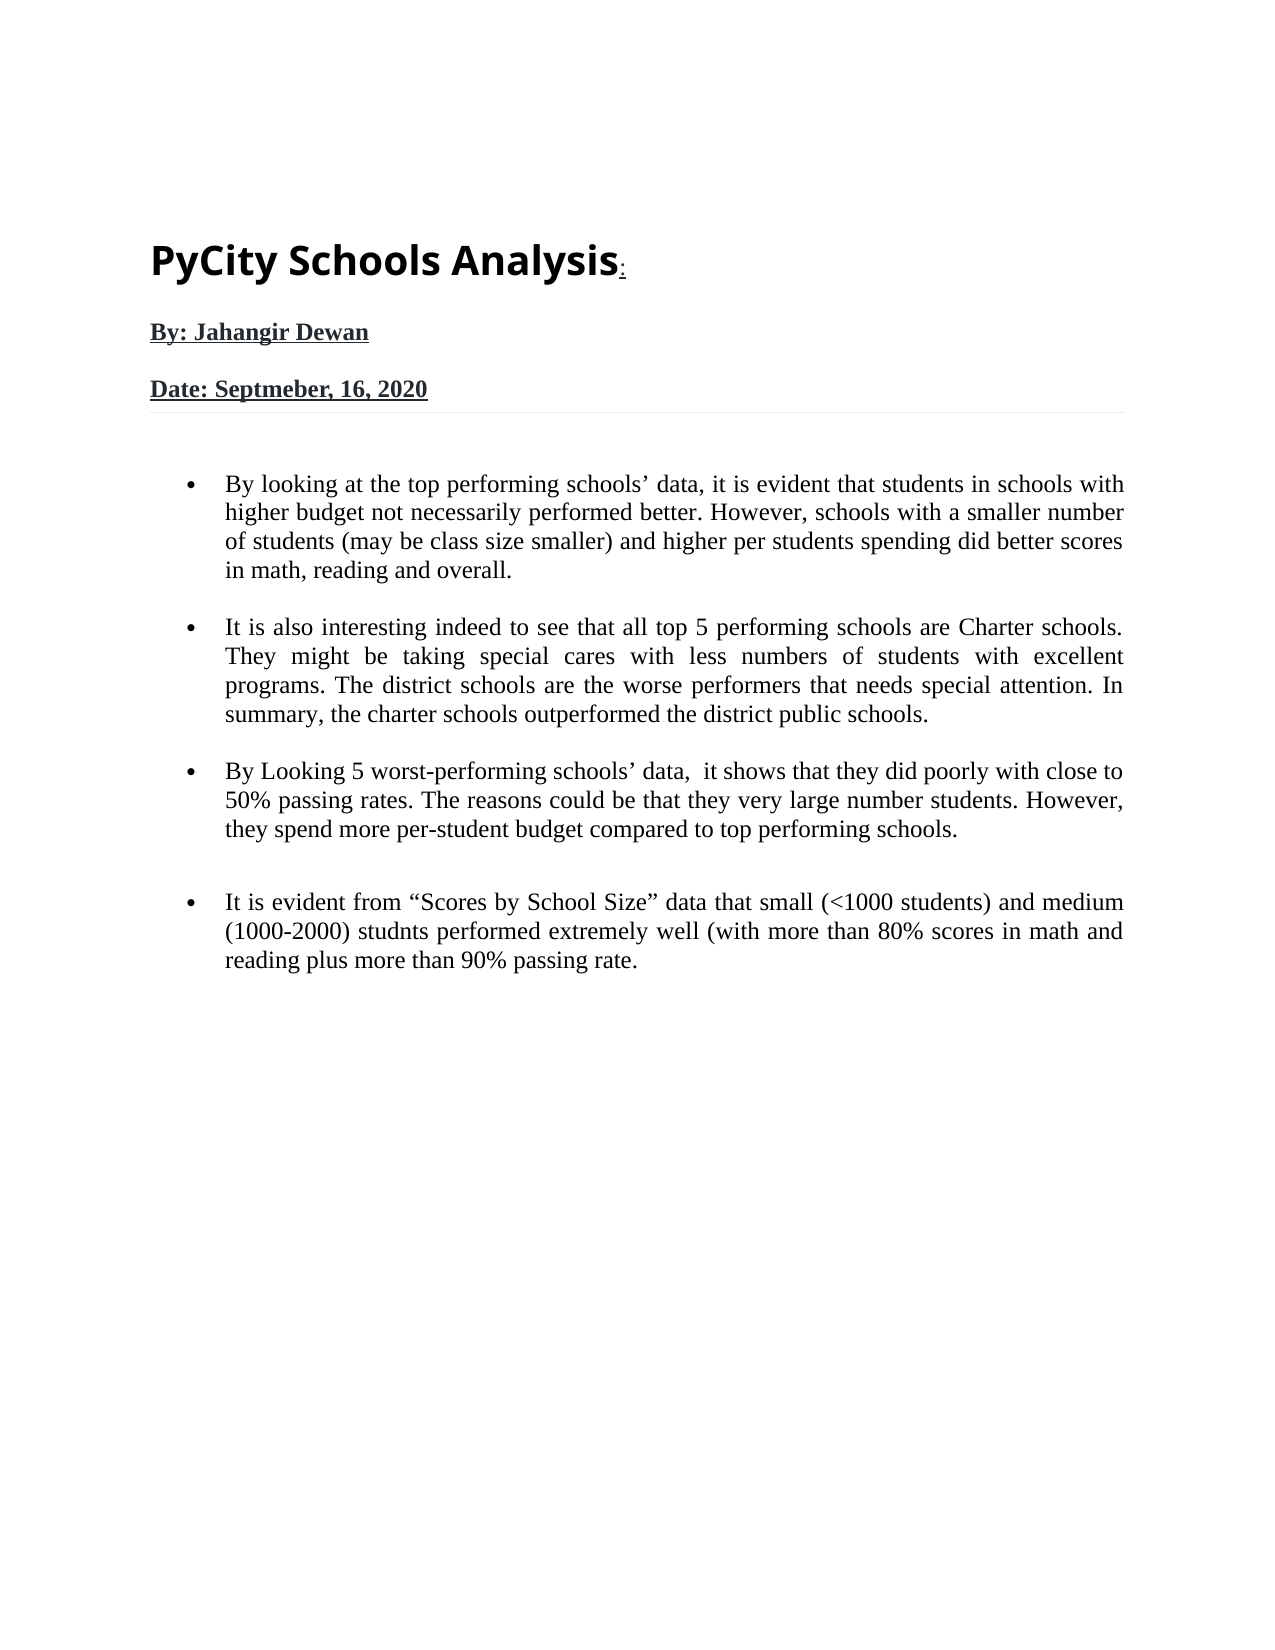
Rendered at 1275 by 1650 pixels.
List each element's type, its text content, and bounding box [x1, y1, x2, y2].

list By Looking 5 worst-performing schools’ data, it shows that they did poorly with close to 50% passing rates. The reasons could be that they very large number students. However, they spend more per-student budget compared to top performing schools. [187, 756, 1125, 842]
text PyCity Schools Analysis: [150, 232, 1125, 287]
list By looking at the top performing schools’ data, it is evident that students in schools with higher budget not necessarily performed better. However, schools with a smaller number of students (may be class size smaller) and higher per students spending did better scores in math, reading and overall. [187, 469, 1125, 584]
subtitle By: Jahangir Dewan [150, 317, 1125, 345]
subtitle It is evident from “Scores by School Size” data that small (<1000 students) and medium (1000-2000) studnts performed extremely well (with more than 80% scores in math and reading plus more than 90% passing rate. [187, 887, 1125, 973]
list It is also interesting indeed to see that all top 5 performing schools are Charter schools. They might be taking special cares with less numbers of students with excellent programs. The district schools are the worse performers that needs special attention. In summary, the charter schools outperformed the district public schools. [187, 612, 1125, 727]
subtitle Date: Septmeber, 16, 2020 [150, 374, 1125, 412]
